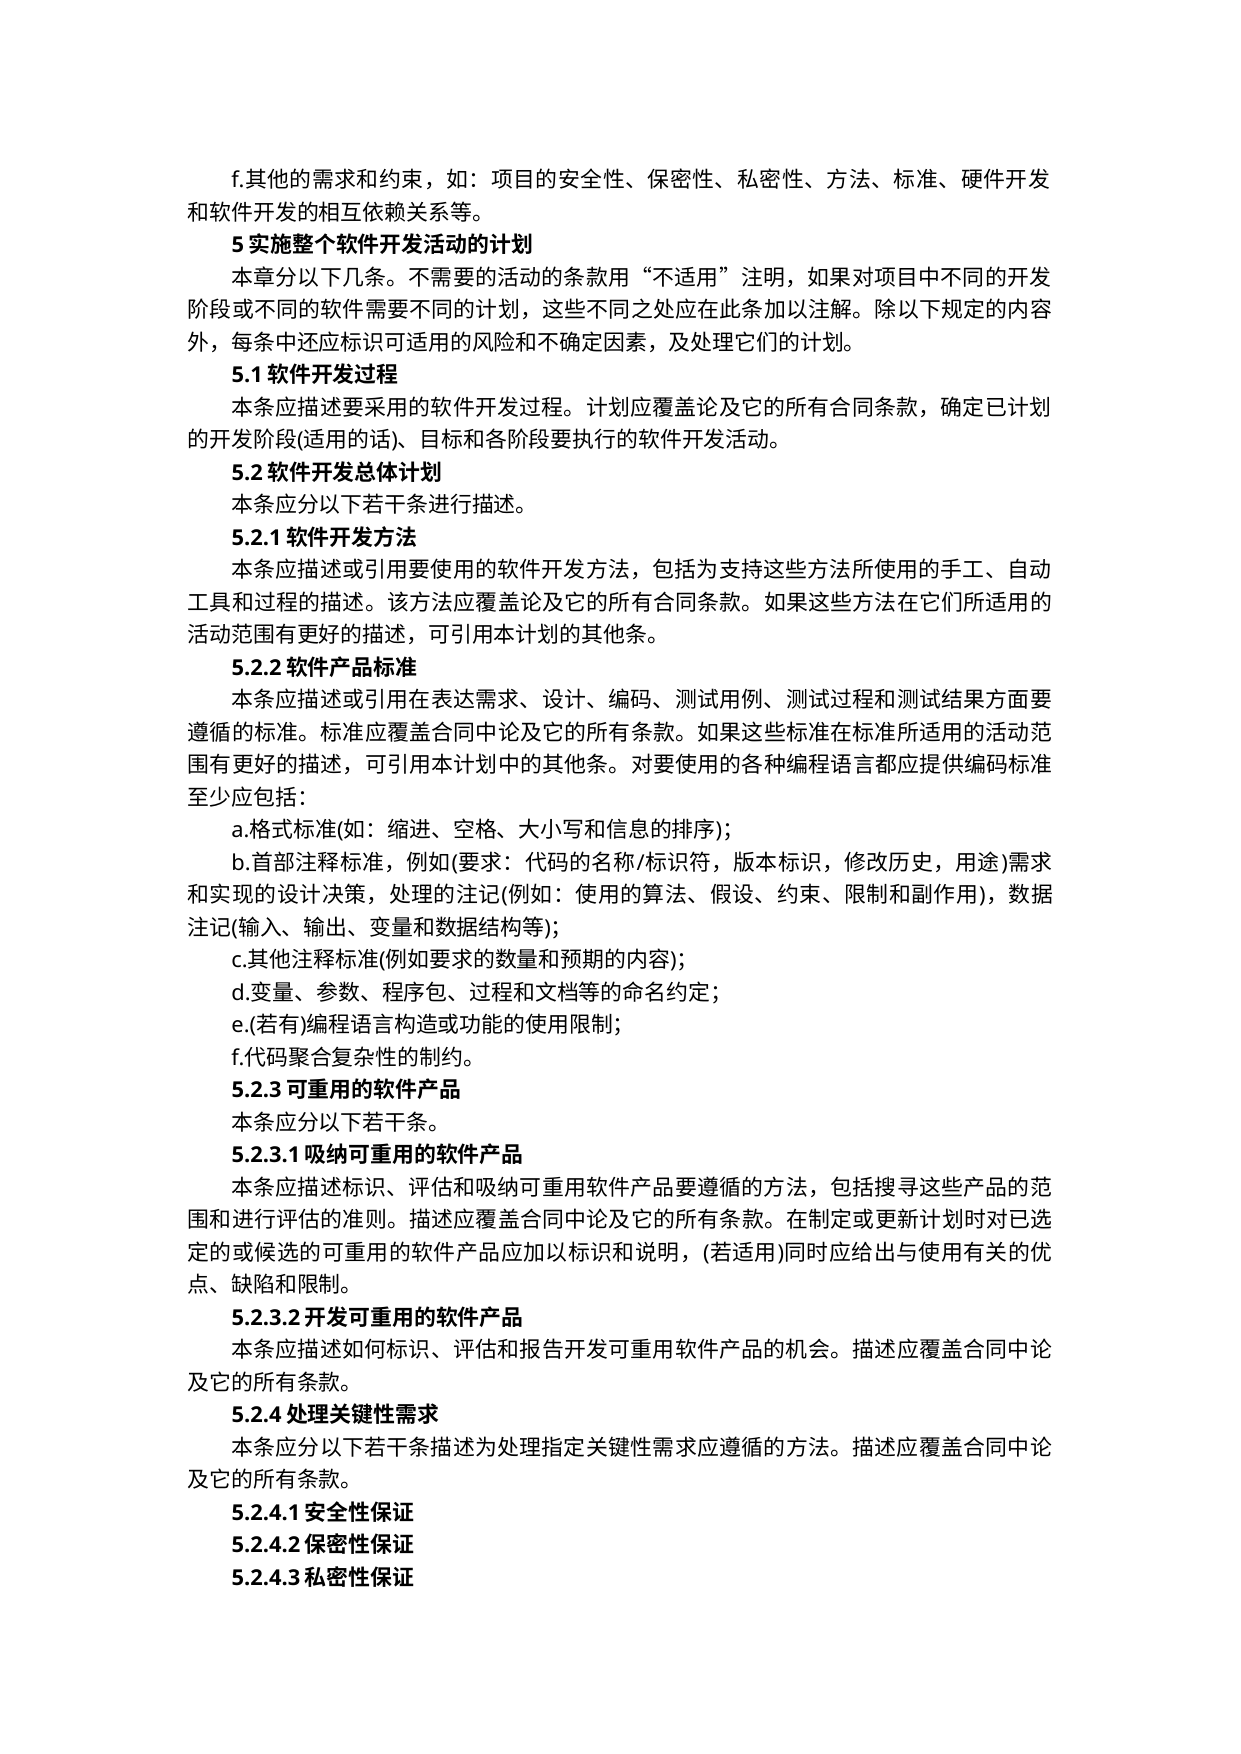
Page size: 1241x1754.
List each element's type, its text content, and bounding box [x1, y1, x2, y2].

text .2保密性保证 [187, 1527, 1053, 1559]
text 5.2软件开发总体计划 [187, 454, 1053, 487]
text 软件开发方法 [187, 519, 1053, 552]
text .1安全性保证 [187, 1494, 1053, 1527]
text 本条应描述如何标识、评估和报告开发可重用软件产品的机会。描述应覆盖合同中论及它的所有条款。 [187, 1332, 1053, 1397]
text c.其他注释标准(例如要求的数量和预期的内容)； [187, 942, 1053, 974]
text 本条应描述或引用在表达需求、设计、编码、测试用例、测试过程和测试结果方面要遵循的标准。标准应覆盖合同中论及它的所有条款。如果这些标准在标准所适用的活动范围有更好的描述，可引用本计划中的其他条。对要使用的各种编程语言都应提供编码标准，至少应包括： [187, 682, 1053, 812]
text e.(若有)编程语言构造或功能的使用限制； [187, 1007, 1053, 1039]
text .3私密性保证 [187, 1559, 1053, 1592]
text .2开发可重用的软件产品 [187, 1299, 1053, 1332]
text 本条应分以下若干条描述为处理指定关键性需求应遵循的方法。描述应覆盖合同中论及它的所有条款。 [187, 1429, 1053, 1494]
text 本条应分以下若干条。 [187, 1104, 1053, 1137]
text 本条应描述标识、评估和吸纳可重用软件产品要遵循的方法，包括搜寻这些产品的范围和进行评估的准则。描述应覆盖合同中论及它的所有条款。在制定或更新计划时对已选定的或候选的可重用的软件产品应加以标识和说明，(若适用)同时应给出与使用有关的优点、缺陷和限制。 [187, 1169, 1053, 1299]
text 本章分以下几条。不需要的活动的条款用“不适用”注明，如果对项目中不同的开发阶段或不同的软件需要不同的计划，这些不同之处应在此条加以注解。除以下规定的内容外，每条中还应标识可适用的风险和不确定因素，及处理它们的计划。 [187, 259, 1053, 357]
text 处理关键性需求 [187, 1397, 1053, 1429]
text 本条应描述要采用的软件开发过程。计划应覆盖论及它的所有合同条款，确定已计划的开发阶段(适用的话)、目标和各阶段要执行的软件开发活动。 [187, 389, 1053, 454]
text b.首部注释标准，例如(要求：代码的名称/标识符，版本标识，修改历史，用途)需求和实现的设计决策，处理的注记(例如：使用的算法、假设、约束、限制和副作用)，数据注记(输入、输出、变量和数据结构等)； [187, 844, 1053, 942]
text 软件产品标准 [187, 649, 1053, 682]
text 5.1软件开发过程 [187, 357, 1053, 389]
text 可重用的软件产品 [187, 1072, 1053, 1104]
text f.代码聚合复杂性的制约。 [187, 1039, 1053, 1072]
text 本条应分以下若干条进行描述。 [187, 487, 1053, 519]
text f.其他的需求和约束，如：项目的安全性、保密性、私密性、方法、标准、硬件开发和软件开发的相互依赖关系等。 [187, 162, 1053, 227]
text a.格式标准(如：缩进、空格、大小写和信息的排序)； [187, 812, 1053, 844]
text 本条应描述或引用要使用的软件开发方法，包括为支持这些方法所使用的手工、自动工具和过程的描述。该方法应覆盖论及它的所有合同条款。如果这些方法在它们所适用的活动范围有更好的描述，可引用本计划的其他条。 [187, 552, 1053, 649]
text 5实施整个软件开发活动的计划 [187, 227, 1053, 259]
text d.变量、参数、程序包、过程和文档等的命名约定； [187, 974, 1053, 1007]
text .1吸纳可重用的软件产品 [187, 1137, 1053, 1169]
